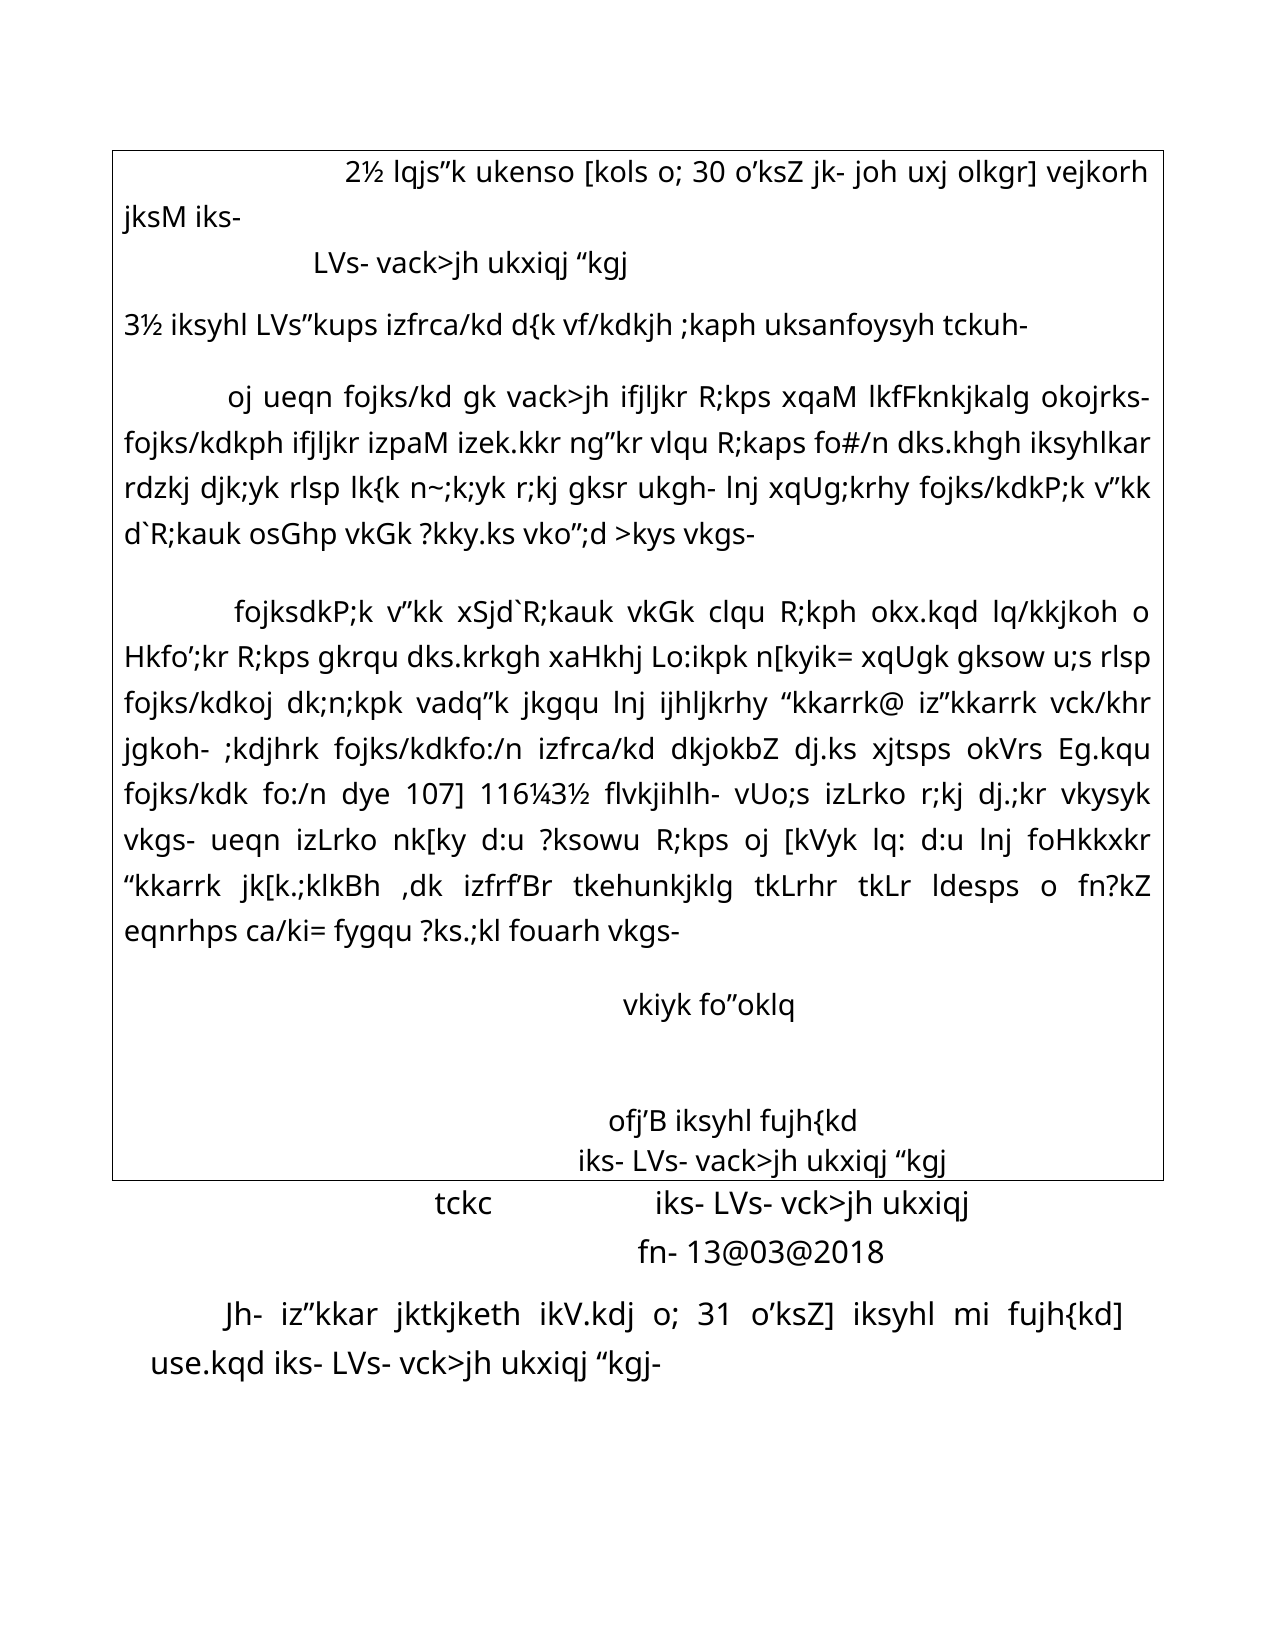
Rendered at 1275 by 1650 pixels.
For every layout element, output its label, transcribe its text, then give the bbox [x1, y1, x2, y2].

text tckc iks- LVs- vck>jh ukxiqj [150, 1181, 1125, 1223]
text fn- 13@03@2018 [150, 1230, 1125, 1272]
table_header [113, 151, 1163, 1180]
text Jh- iz”kkar jktkjketh ikV.kdj o; 31 o’ksZ] iksyhl mi fujh{kd] use.kqd iks- LVs- vck>jh ukxiqj “kgj- [150, 1292, 1125, 1383]
